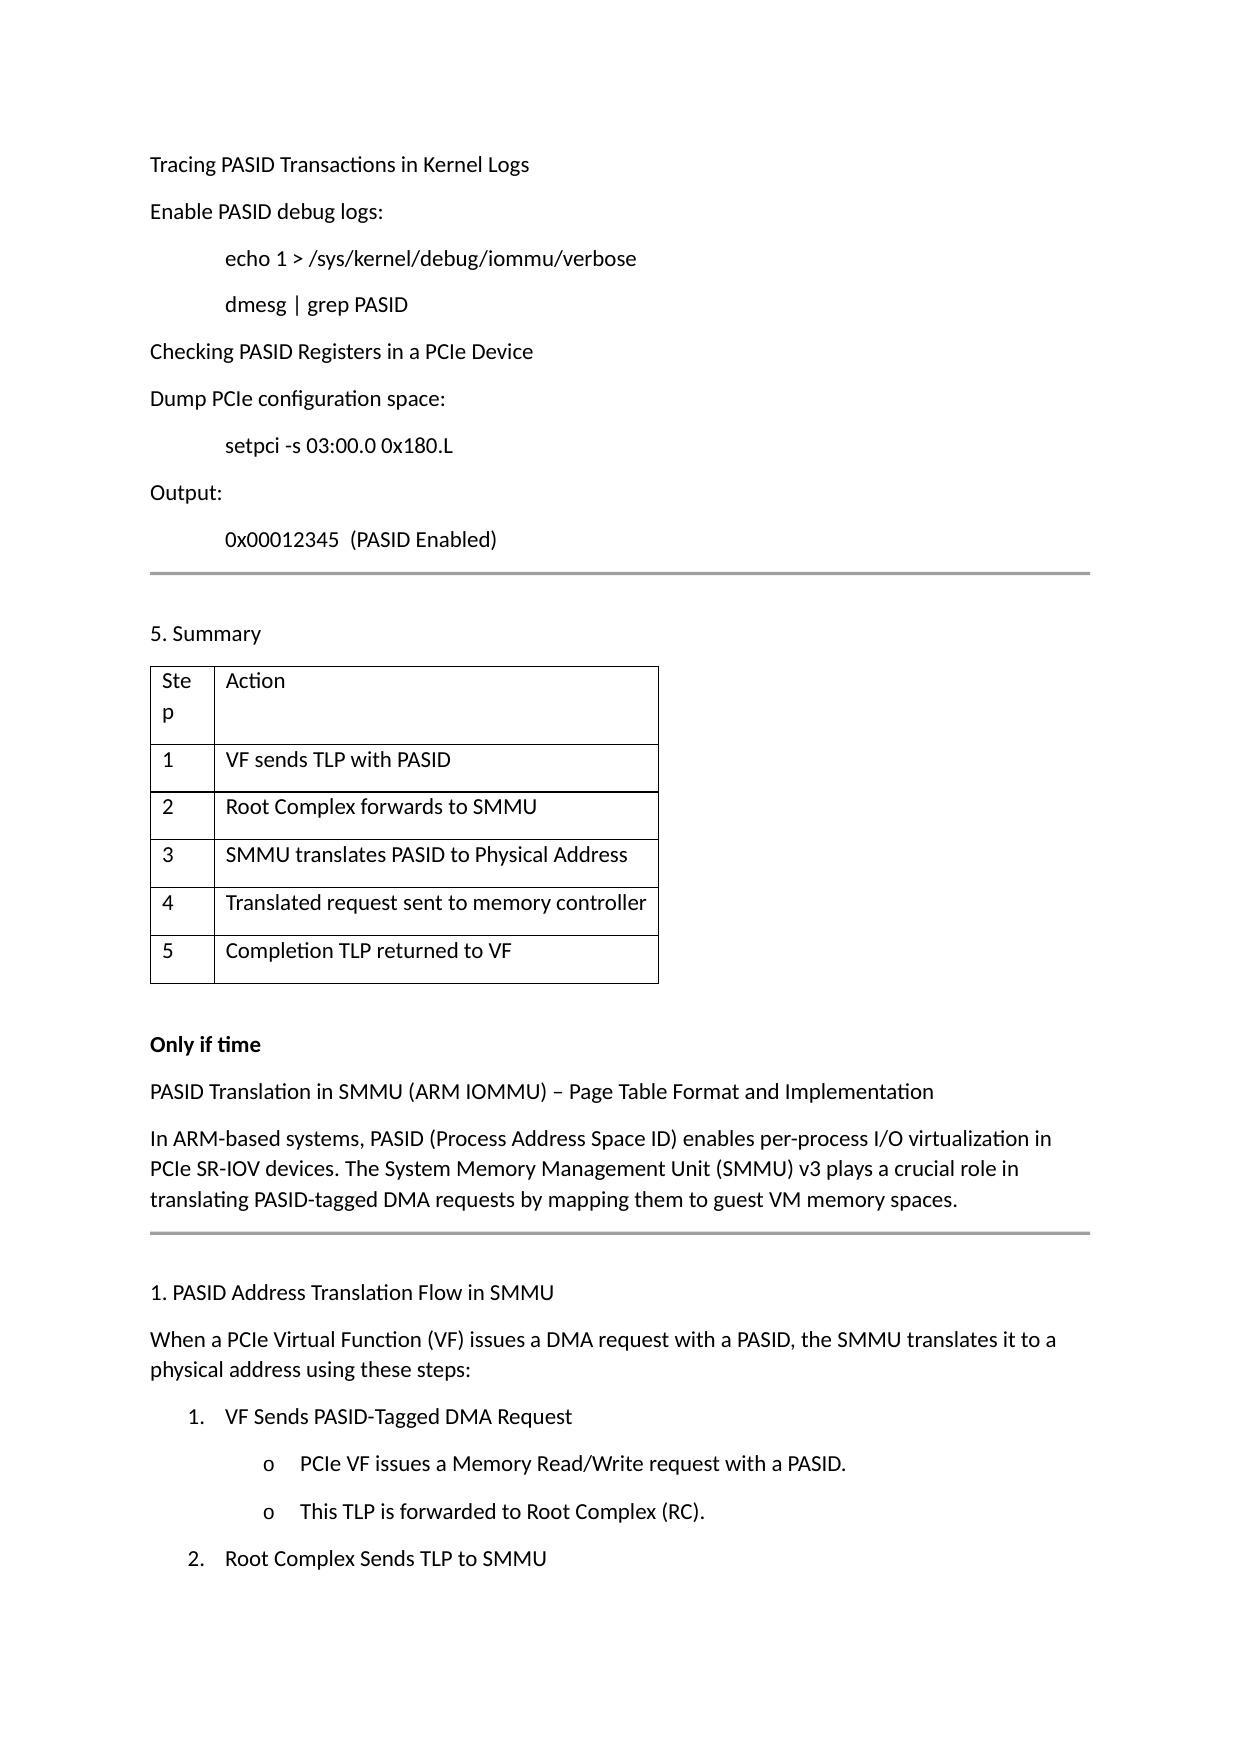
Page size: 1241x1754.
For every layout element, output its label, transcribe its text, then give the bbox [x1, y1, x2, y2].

text Enable PASID debug logs: [150, 197, 1090, 225]
list PCIe VF issues a Memory Read/Write request with a PASID. [262, 1449, 1090, 1478]
table_cell 2 [151, 793, 214, 839]
table_cell 4 [151, 888, 214, 935]
text Dump PCIe configuration space: [150, 384, 1090, 412]
text setpci -s 03:00.0 0x180.L [150, 431, 1090, 459]
table_cell Root Complex forwards to SMMU [215, 793, 658, 839]
list This TLP is forwarded to Root Complex (RC). [262, 1497, 1090, 1525]
table_cell 1 [151, 745, 214, 791]
text Output: [150, 478, 1090, 506]
text In ARM-based systems, PASID (Process Address Space ID) enables per-process I/O virtualization in PCIe SR-IOV devices. The System Memory Management Unit (SMMU) v3 plays a crucial role in translating PASID-tagged DMA requests by mapping them to guest VM memory spaces. [150, 1124, 1090, 1213]
text 5. Summary [150, 619, 1090, 647]
text Only if time [150, 1031, 1090, 1059]
table_header Step [151, 667, 214, 744]
text PASID Translation in SMMU (ARM IOMMU) – Page Table Format and Implementation [150, 1077, 1090, 1106]
list Root Complex Sends TLP to SMMU [187, 1544, 1090, 1572]
table_header Action [215, 667, 658, 744]
table_cell 5 [151, 936, 214, 983]
text dmesg | grep PASID [150, 291, 1090, 319]
text echo 1 > /sys/kernel/debug/iommu/verbose [150, 244, 1090, 272]
table_cell Completion TLP returned to VF [215, 936, 658, 983]
table_cell Translated request sent to memory controller [215, 888, 658, 935]
table_cell SMMU translates PASID to Physical Address [215, 840, 658, 887]
table_cell VF sends TLP with PASID [215, 745, 658, 791]
text When a PCIe Virtual Function (VF) issues a DMA request with a PASID, the SMMU translates it to a physical address using these steps: [150, 1325, 1090, 1384]
list VF Sends PASID-Tagged DMA Request [187, 1402, 1090, 1431]
text 1. PASID Address Translation Flow in SMMU [150, 1278, 1090, 1307]
table_cell 3 [151, 840, 214, 887]
text 0x00012345 (PASID Enabled) [150, 525, 1090, 553]
text Tracing PASID Transactions in Kernel Logs [150, 150, 1090, 178]
text Checking PASID Registers in a PCIe Device [150, 337, 1090, 366]
